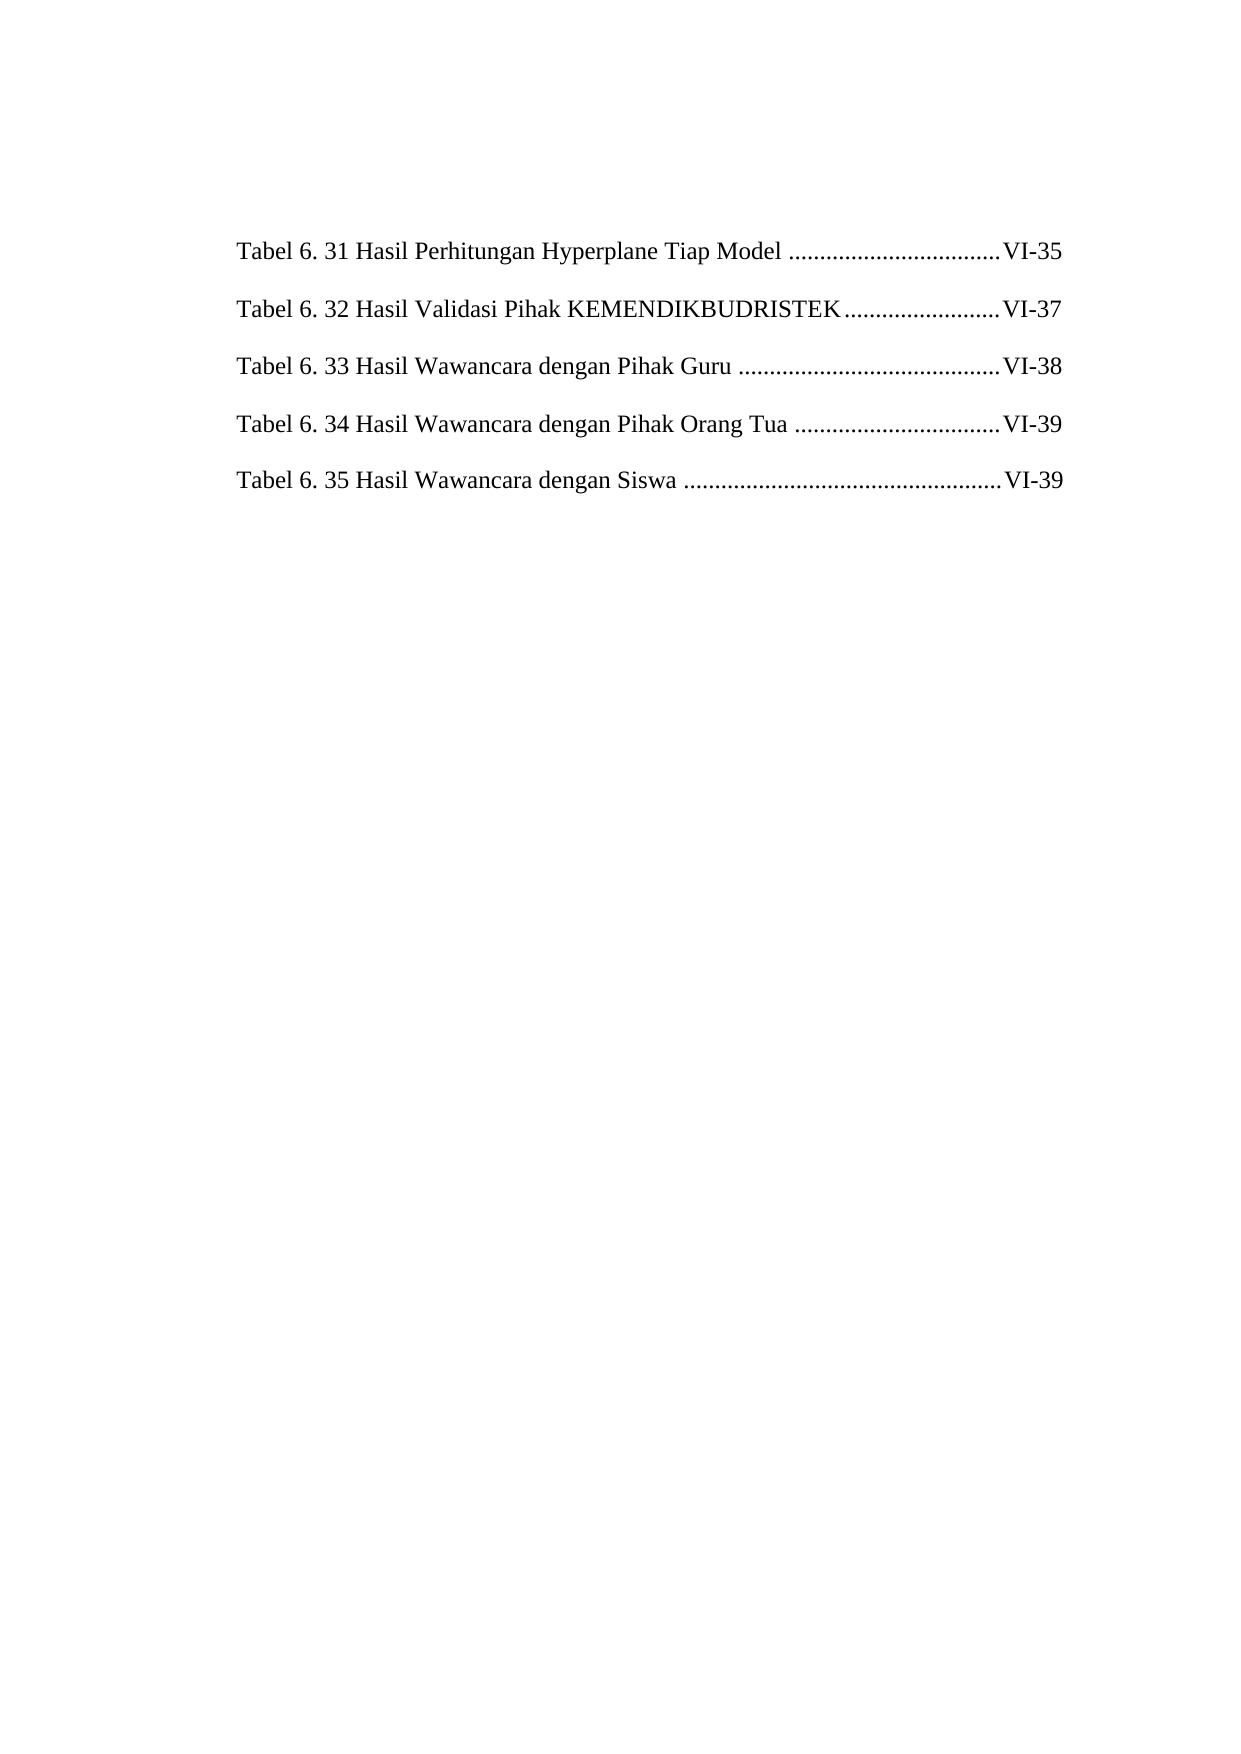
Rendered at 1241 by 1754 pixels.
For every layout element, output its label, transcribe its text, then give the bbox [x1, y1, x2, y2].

text Tabel 6. 32 Hasil Validasi Pihak KEMENDIKBUDRISTEK.........................VI-37 [236, 294, 1073, 322]
text Tabel 6. 34 Hasil Wawancara dengan Pihak Orang Tua .................................VI-39 [236, 409, 1073, 437]
text Tabel 6. 31 Hasil Perhitungan Hyperplane Tiap Model ..................................VI-35 [236, 236, 1073, 265]
text Tabel 6. 33 Hasil Wawancara dengan Pihak Guru ..........................................VI-38 [236, 351, 1073, 380]
text Tabel 6. 35 Hasil Wawancara dengan Siswa ...................................................VI-39 [236, 466, 1073, 493]
